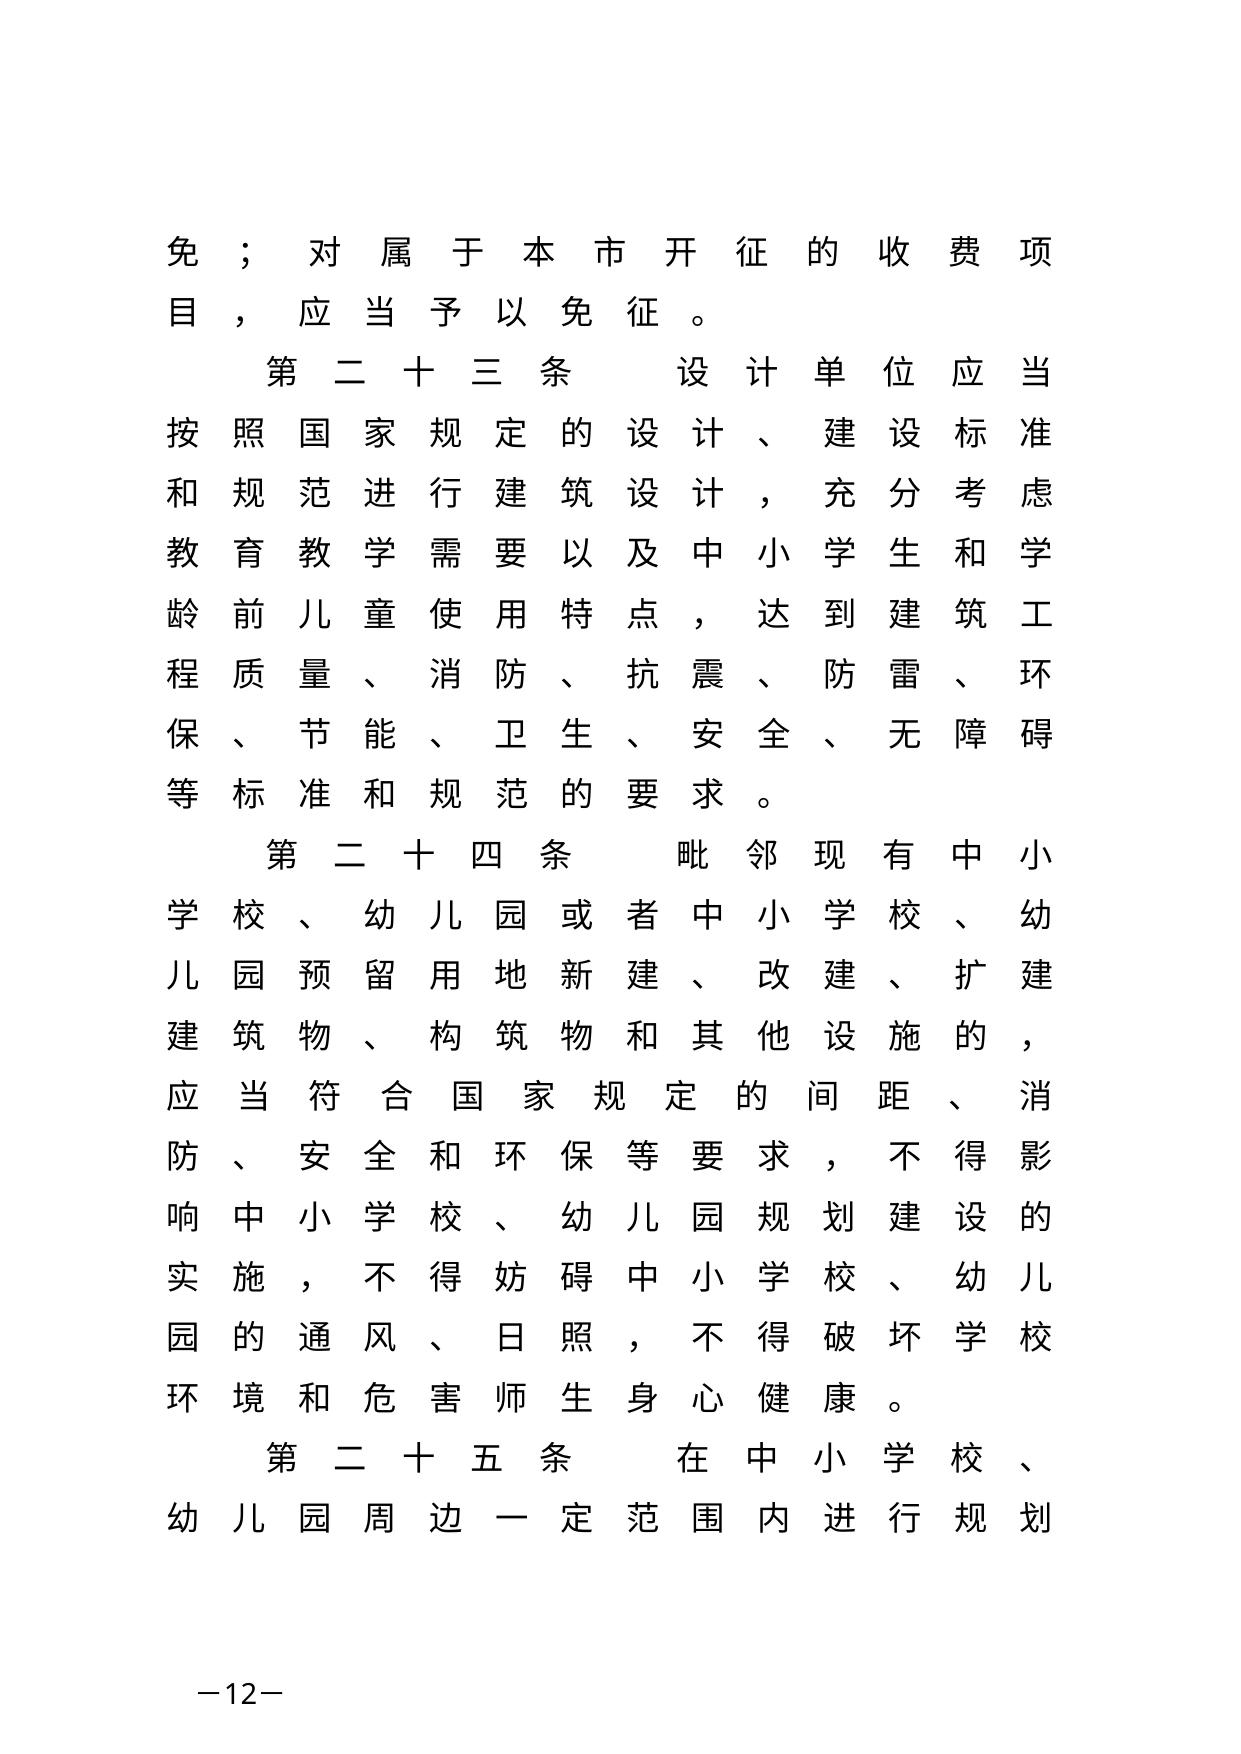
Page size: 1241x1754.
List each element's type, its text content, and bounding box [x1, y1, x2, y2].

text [167, 219, 1085, 340]
text 第二十四条 毗邻现有中小学校、幼儿园或者中小学校、幼儿园预留用地新建、改建、扩建建筑物、构筑物和其他设施的，应当符合国家规定的间距、消防、安全和环保等要求，不得影响中小学校、幼儿园规划建设的实施，不得妨碍中小学校、幼儿园的通风、日照，不得破坏学校环境和危害师生身心健康。 [167, 822, 1085, 1426]
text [167, 1426, 1085, 1546]
text 第二十三条 设计单位应当按照国家规定的设计、建设标准和规范进行建筑设计，充分考虑教育教学需要以及中小学生和学龄前儿童使用特点，达到建筑工程质量、消防、抗震、防雷、环保、节能、卫生、安全、无障碍等标准和规范的要求。 [167, 340, 1085, 822]
